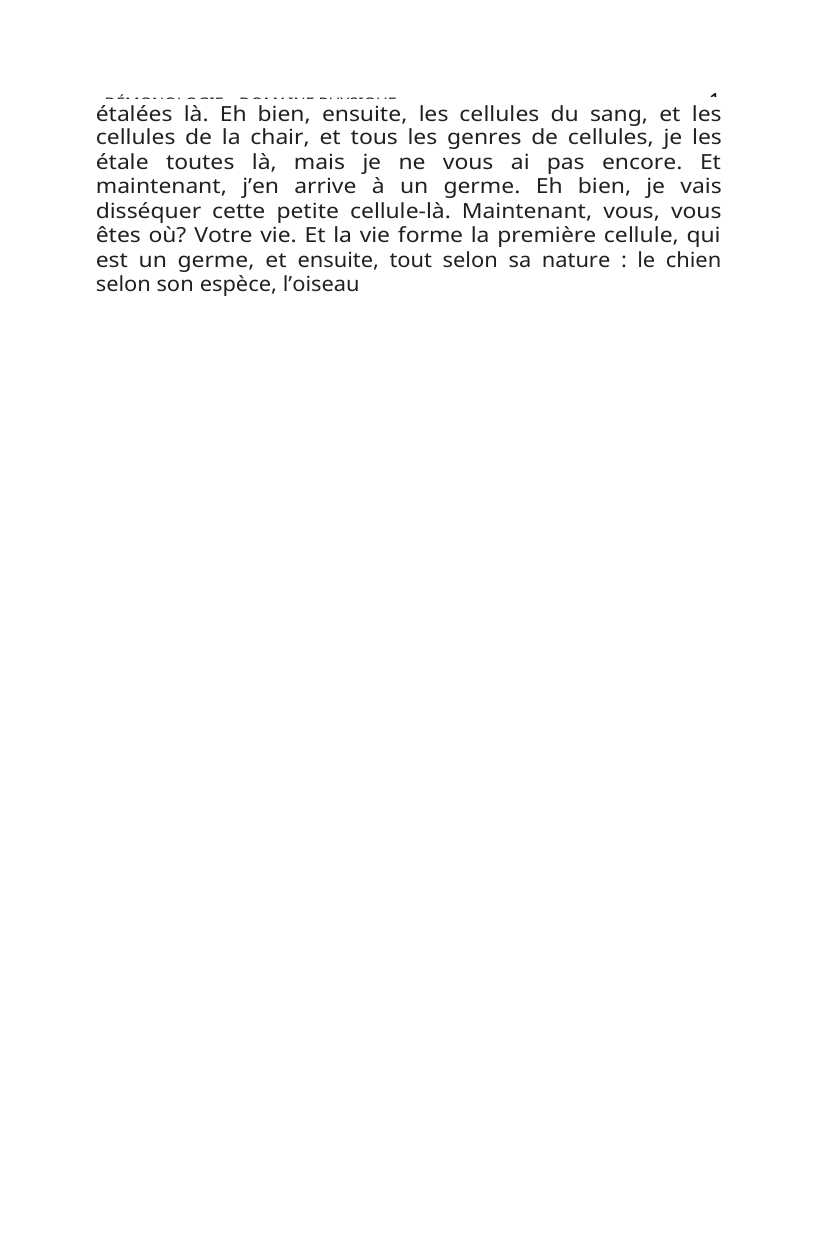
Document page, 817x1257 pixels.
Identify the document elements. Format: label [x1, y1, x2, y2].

list [96, 102, 722, 298]
